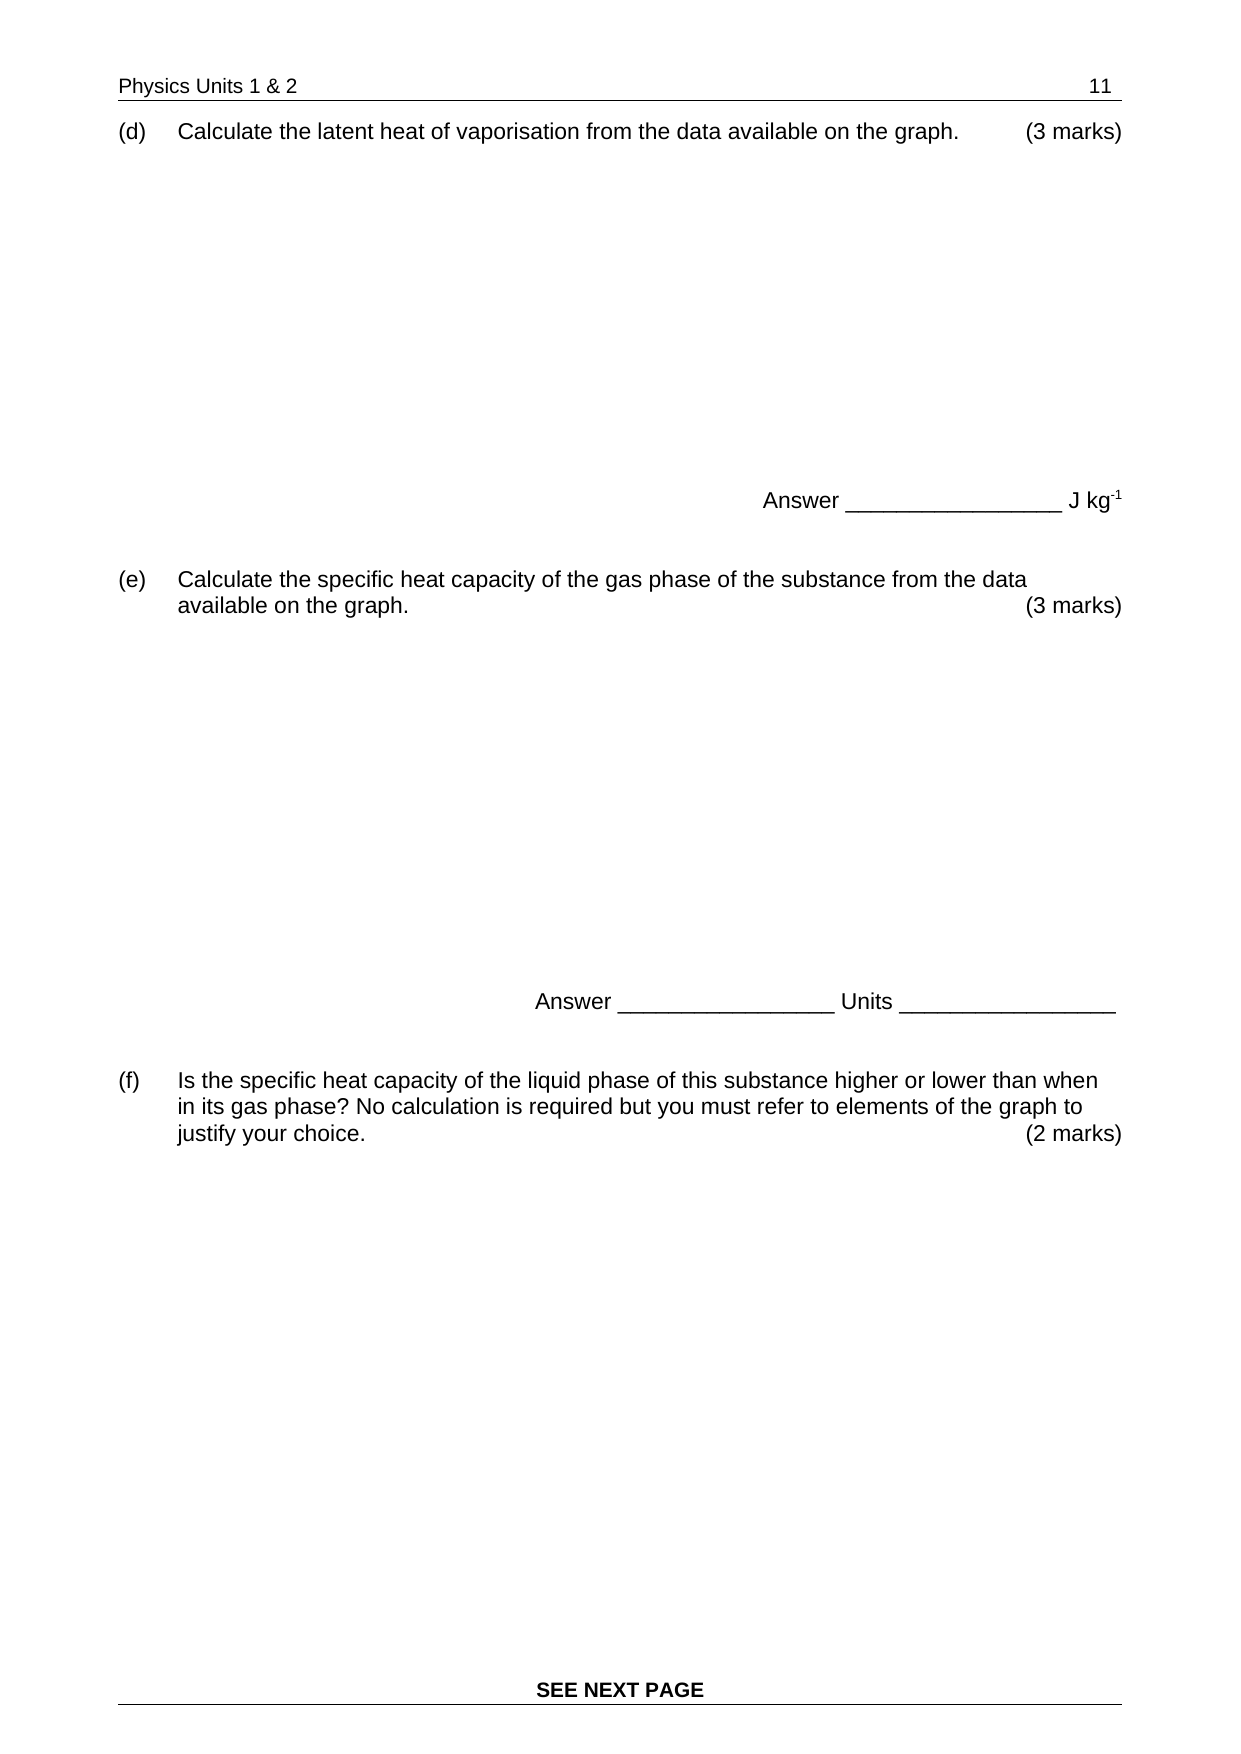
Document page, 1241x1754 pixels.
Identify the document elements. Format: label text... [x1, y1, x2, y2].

text (f) Is the specific heat capacity of the liquid phase of this substance higher or lower than when in its gas phase? No calculation is required but you must refer to elements of the graph to justify your choice. (2 marks) [118, 1067, 1122, 1146]
text Answer _________________ J kg-1 [118, 487, 1122, 513]
text (e) Calculate the specific heat capacity of the gas phase of the substance from the data available on the graph. (3 marks) [118, 566, 1122, 619]
text Answer _________________ Units _________________ [118, 988, 1122, 1014]
text (d) Calculate the latent heat of vaporisation from the data available on the graph. (3 marks) [118, 118, 1122, 144]
